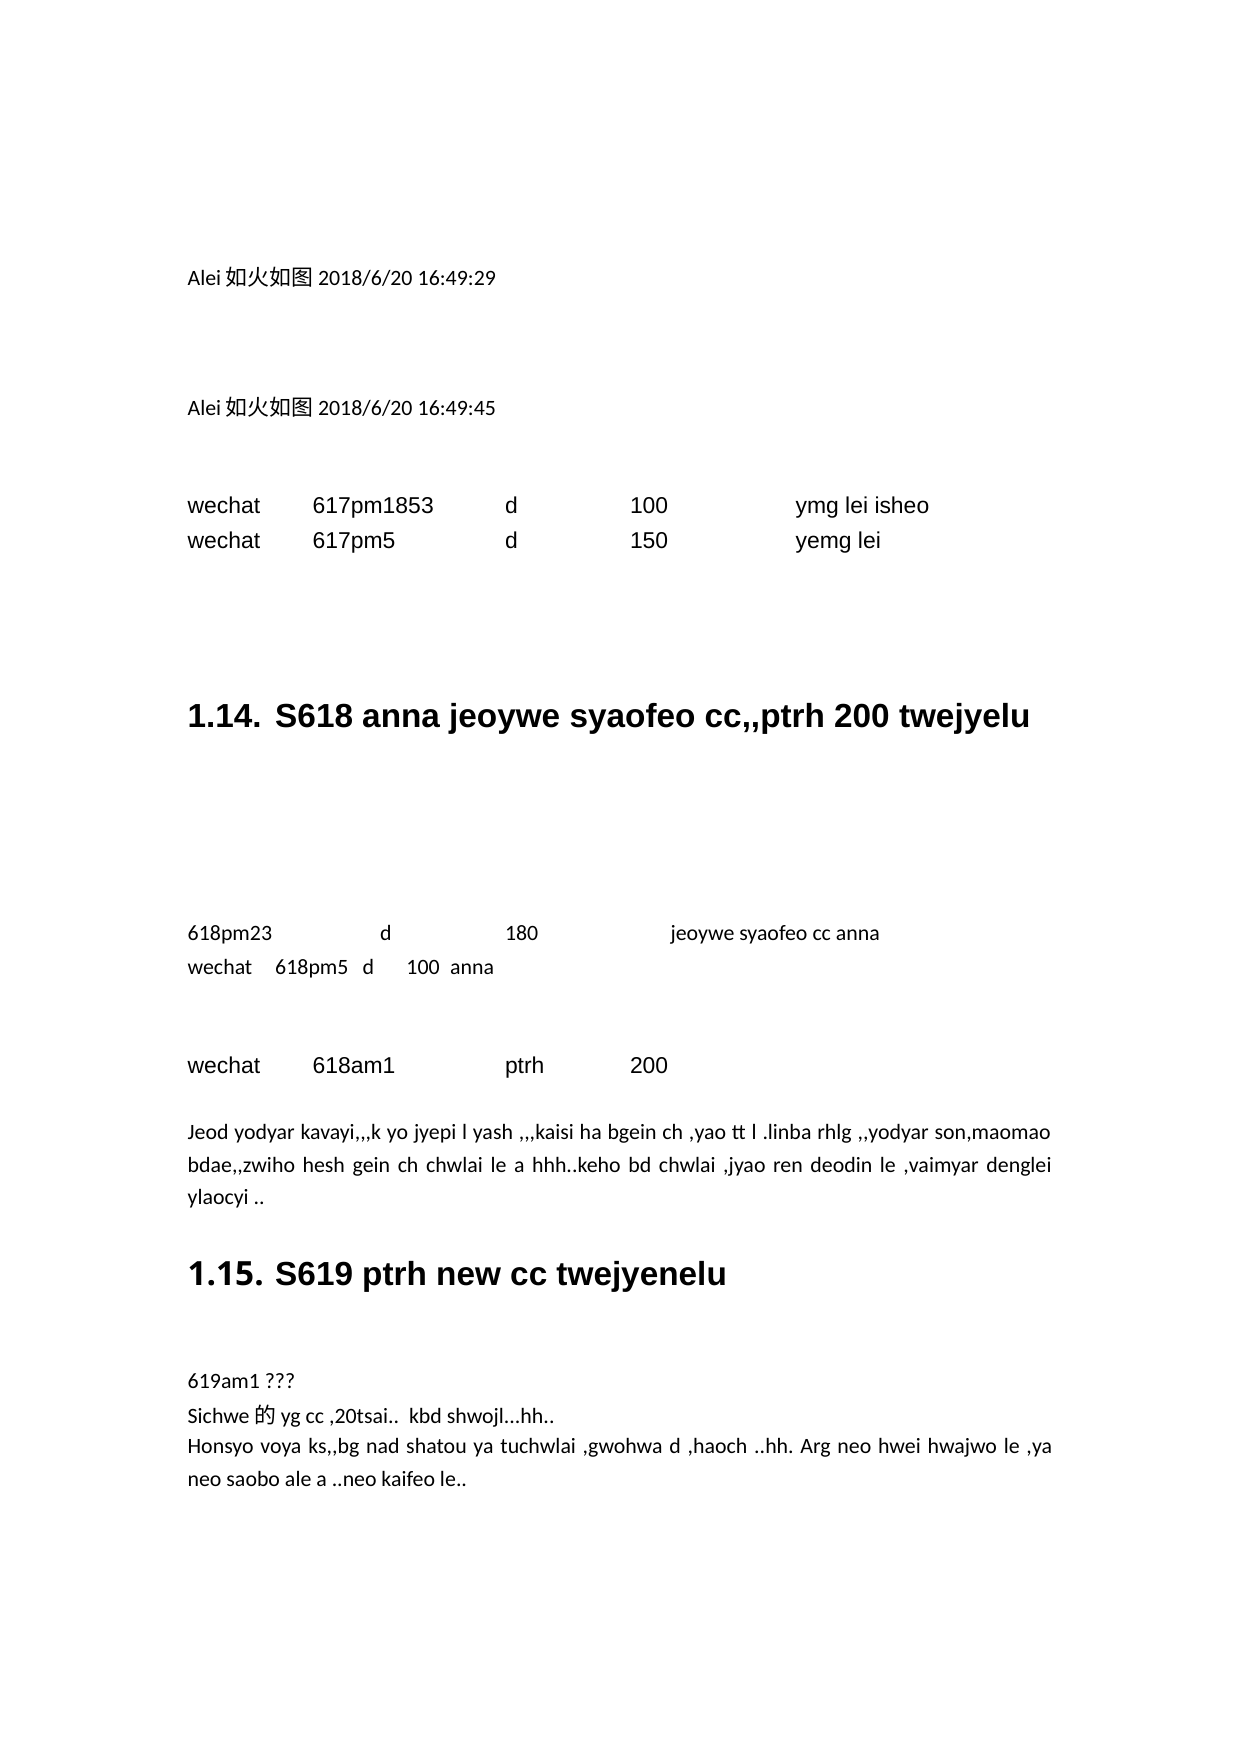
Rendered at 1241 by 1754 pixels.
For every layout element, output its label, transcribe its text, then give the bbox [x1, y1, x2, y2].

table_header wechat [186, 487, 311, 523]
table_header d [378, 914, 503, 950]
table_header 617pm1853 [311, 487, 503, 523]
table_cell wechat [186, 523, 311, 558]
subtitle S619 ptrh new cc twejyenelu [187, 1240, 1053, 1305]
table_header 618am1 [311, 1048, 503, 1083]
table_cell d [503, 523, 628, 558]
subtitle S618 anna jeoywe syaofeo cc,,ptrh 200 twejyelu [187, 683, 1053, 859]
table_header d [503, 487, 628, 523]
text Sichwe的 yg cc ,20tsai.. kbd shwojl...hh.. [187, 1397, 1053, 1430]
table_header 180 [503, 914, 669, 950]
text Jeod yodyar kavayi,,,k yo jyepi l yash ,,,kaisi ha bgein ch ,yao tt l .linba rhlg ,,yodyar son,maomao bdae,,zwiho hesh gein ch chwlai le a hhh..keho bd chwlai ,jyao ren deodin le ,vaimyar denglei ylaocyi .. [187, 1116, 1053, 1213]
table_cell yemg lei [794, 523, 1167, 558]
table_cell 617pm5 [311, 523, 503, 558]
table_cell 150 [628, 523, 794, 558]
table_header 100 [628, 487, 794, 523]
text 619am1 ??? [187, 1365, 1053, 1397]
text wechat 618pm5 d 100 anna [187, 950, 1053, 982]
text Honsyo voya ks,,bg nad shatou ya tuchwlai ,gwohwa d ,haoch ..hh. Arg neo hwei hwajwo le ,ya neo saobo ale a ..neo kaifeo le.. [187, 1430, 1053, 1527]
text Alei如火如图 2018/6/20 16:49:29 Alei如火如图 2018/6/20 16:49:45 [187, 194, 1053, 422]
table_header 618pm23 [186, 914, 378, 950]
table_header ptrh [503, 1048, 628, 1083]
table_header 200 [628, 1048, 794, 1083]
table_header ymg lei isheo [794, 487, 1167, 523]
table_header wechat [186, 1048, 311, 1083]
table_header jeoywe syaofeo cc anna [669, 914, 1042, 950]
